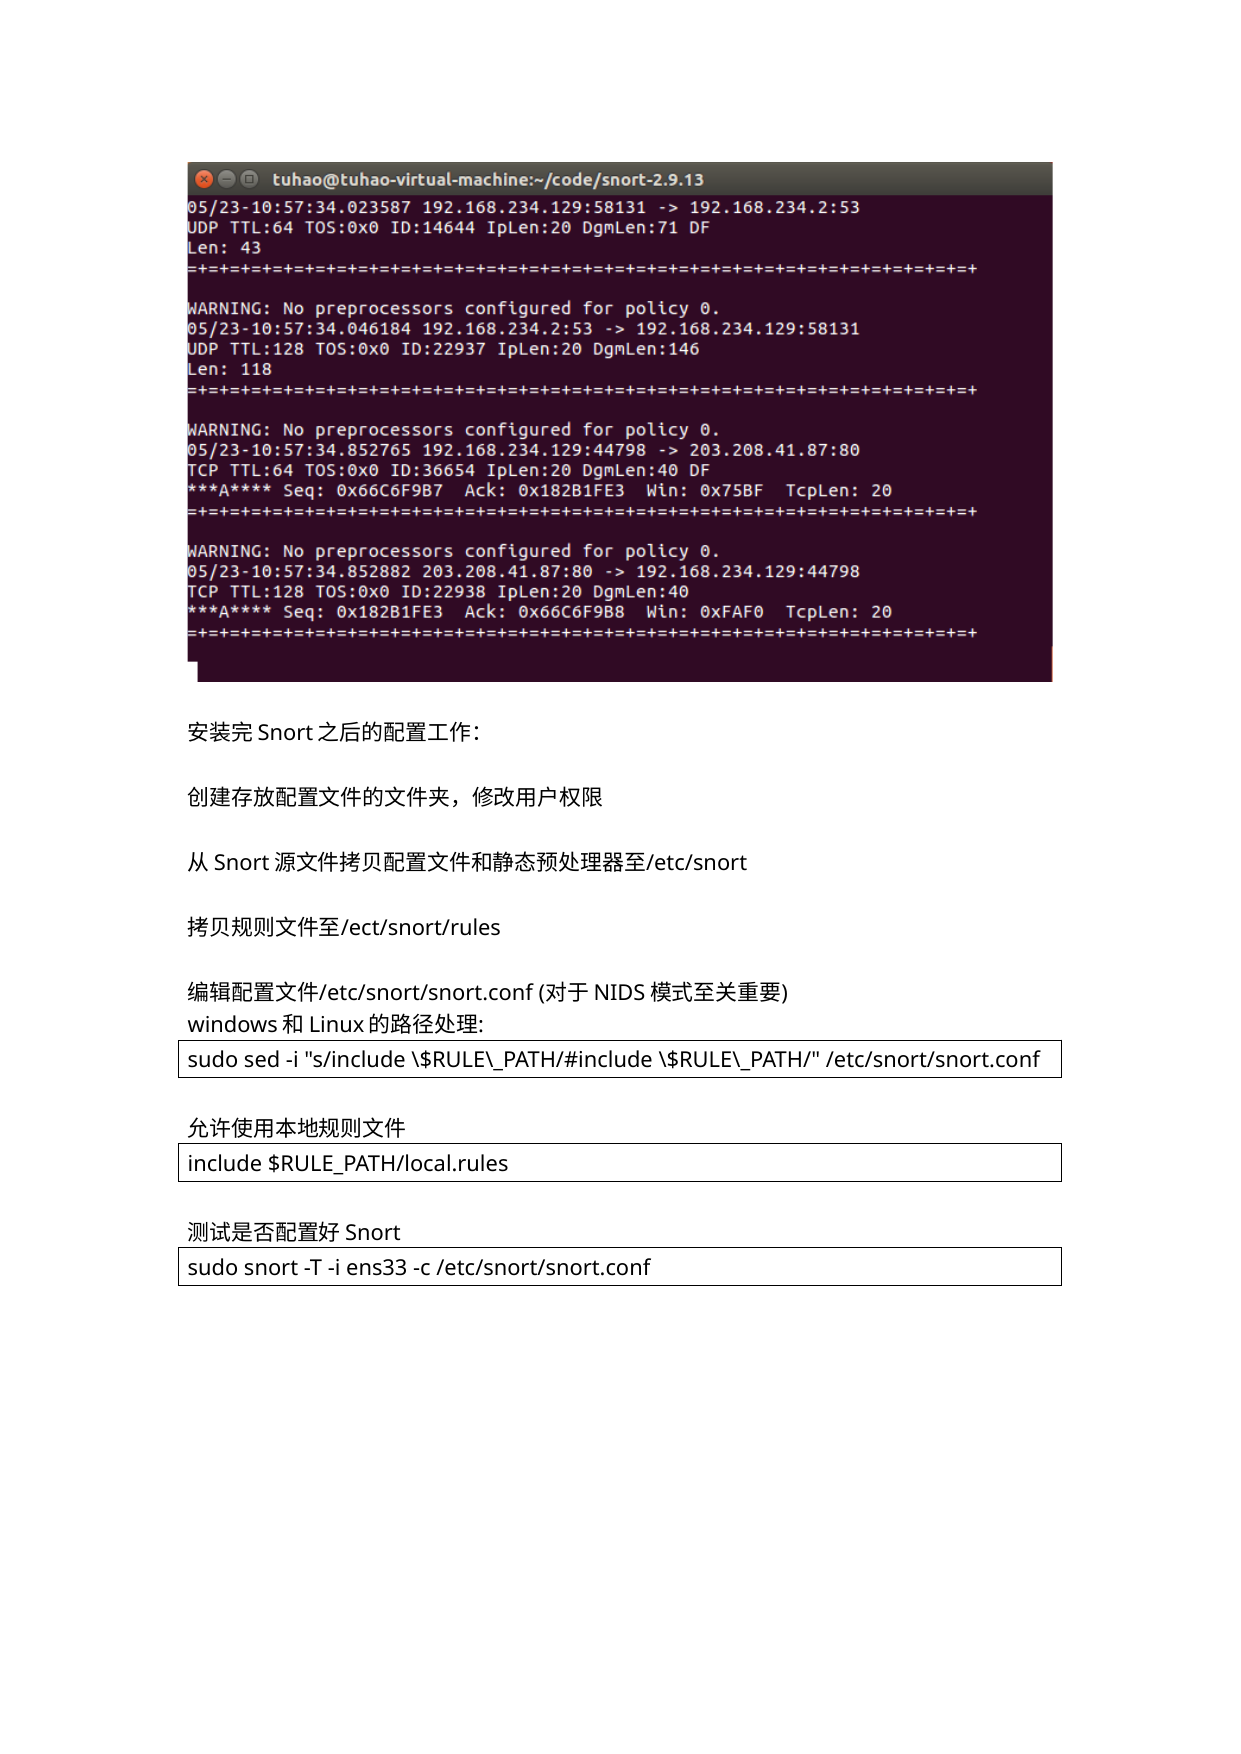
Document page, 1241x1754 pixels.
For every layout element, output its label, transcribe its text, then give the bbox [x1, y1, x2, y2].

text 拷贝规则文件至/ect/snort/rules [187, 909, 1053, 942]
text 允许使用本地规则文件 [187, 1111, 1053, 1143]
text 安装完Snort之后的配置工作： [187, 714, 1053, 747]
text sudo snort -T -i ens33 -c /etc/snort/snort.conf [179, 1248, 1061, 1285]
picture [187, 162, 1053, 682]
text 创建存放配置文件的文件夹，修改用户权限 [187, 779, 1053, 812]
text 编辑配置文件/etc/snort/snort.conf (对于NIDS模式至关重要) [187, 974, 1053, 1007]
text 测试是否配置好Snort [187, 1214, 1053, 1247]
text 从Snort源文件拷贝配置文件和静态预处理器至/etc/snort [187, 844, 1053, 877]
text sudo sed -i "s/include \$RULE\_PATH/#include \$RULE\_PATH/" /etc/snort/snort.conf [179, 1041, 1061, 1077]
text windows和Linux的路径处理: [187, 1007, 1053, 1039]
text include $RULE_PATH/local.rules [179, 1144, 1061, 1181]
